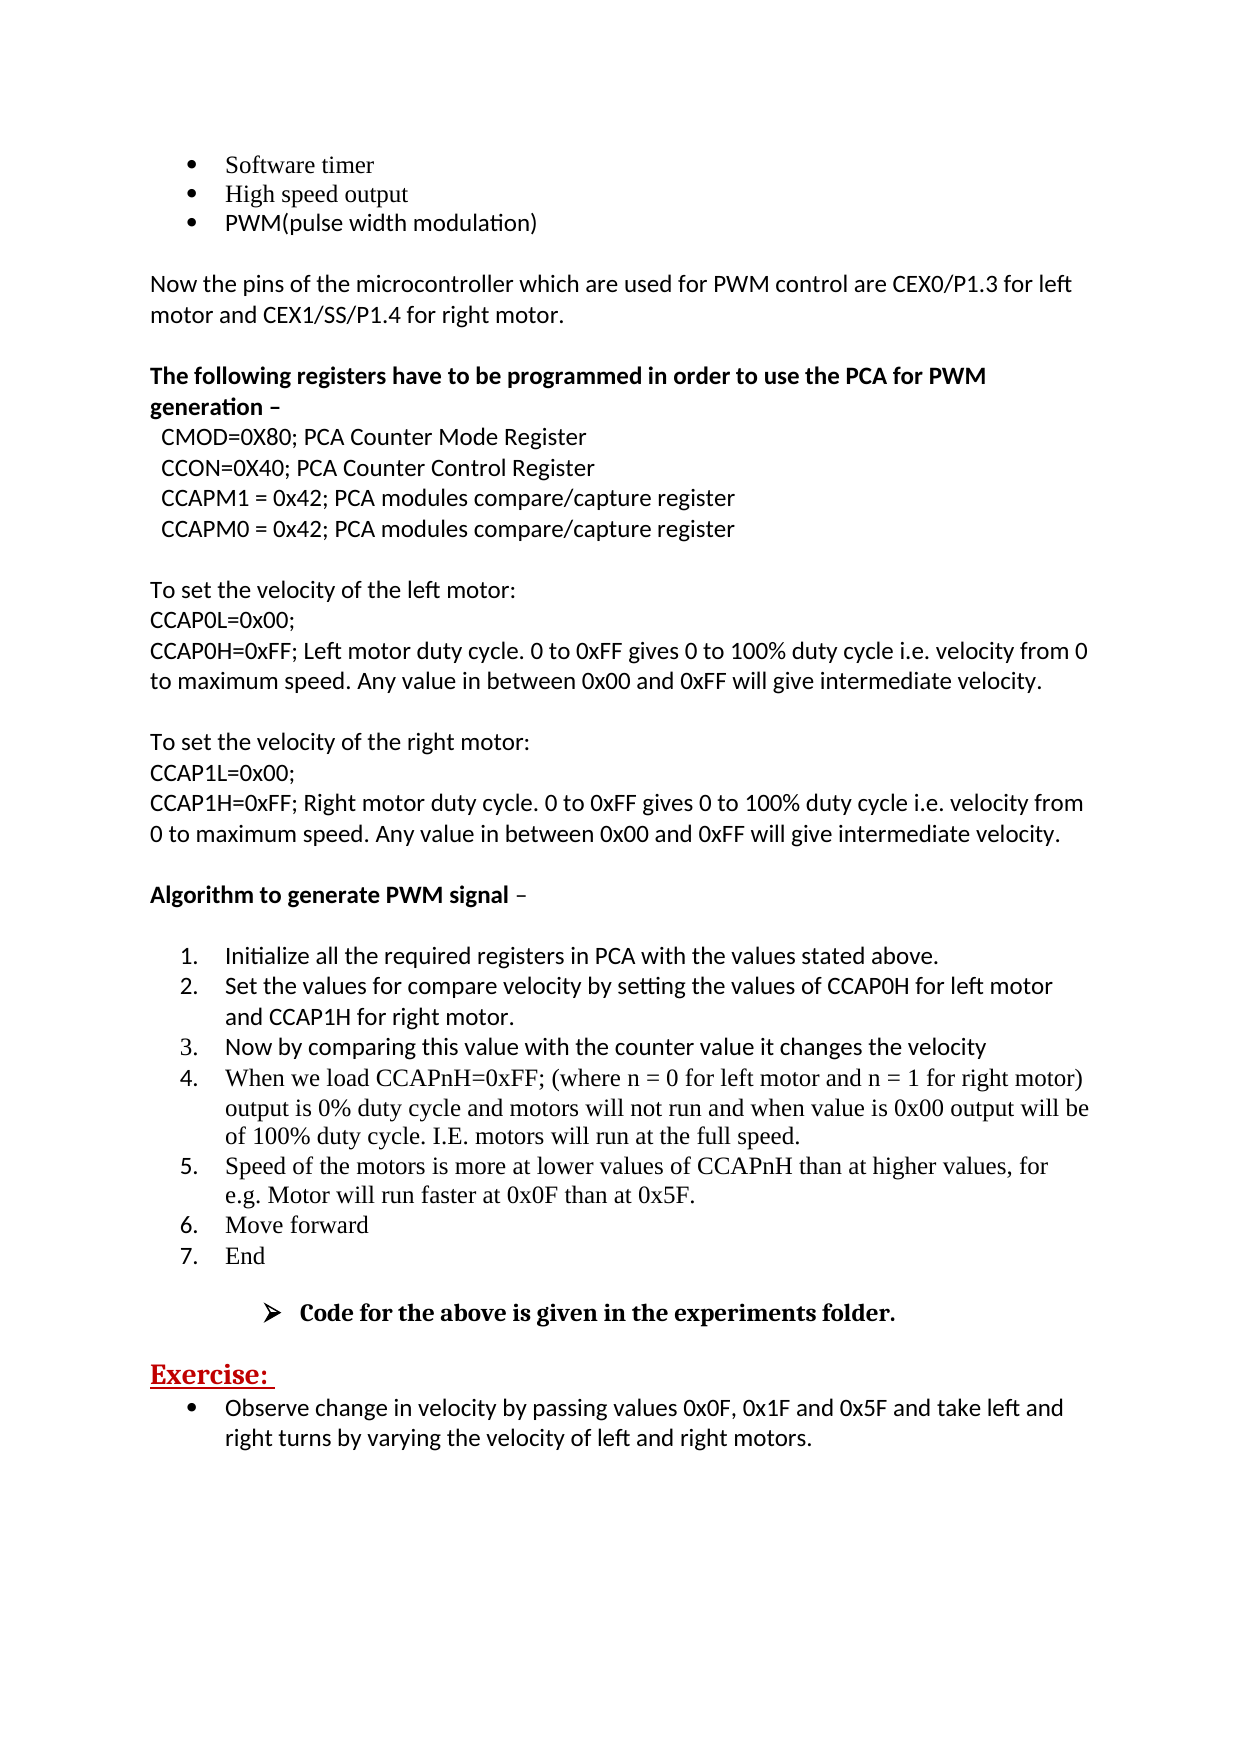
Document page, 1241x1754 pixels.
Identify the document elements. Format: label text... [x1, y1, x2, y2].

list Move forward [179, 1209, 1090, 1240]
text CMOD=0X80; PCA Counter Mode Register [150, 421, 1090, 452]
list Code for the above is given in the experiments folder. [262, 1299, 1090, 1328]
text CCON=0X40; PCA Counter Control Register [150, 452, 1090, 482]
list Set the values for compare velocity by setting the values of CCAP0H for left motor and CCAP1H for right motor. [179, 971, 1090, 1032]
text CCAP0H=0xFF; Left motor duty cycle. 0 to 0xFF gives 0 to 100% duty cycle i.e. velocity from 0 to maximum speed. Any value in between 0x00 and 0xFF will give intermediate velocity. [150, 635, 1090, 696]
text CCAP0L=0x00; [150, 604, 1090, 635]
text CCAPM0 = 0x42; PCA modules compare/capture register [150, 513, 1090, 543]
list Observe change in velocity by passing values 0x0F, 0x1F and 0x5F and take left and right turns by varying the velocity of left and right motors. [187, 1392, 1090, 1453]
list High speed output [187, 179, 1090, 207]
text The following registers have to be programmed in order to use the PCA for PWM generation – [150, 360, 1090, 421]
text Algorithm to generate PWM signal – [150, 879, 1090, 909]
list Speed of the motors is more at lower values of CCAPnH than at higher values, for e.g. Motor will run faster at 0x0F than at 0x5F. [179, 1150, 1090, 1209]
list Software timer [187, 150, 1090, 179]
text CCAP1H=0xFF; Right motor duty cycle. 0 to 0xFF gives 0 to 100% duty cycle i.e. velocity from 0 to maximum speed. Any value in between 0x00 and 0xFF will give intermediate velocity. [150, 787, 1090, 848]
text Exercise: [150, 1358, 1090, 1392]
text Now the pins of the microcontroller which are used for PWM control are CEX0/P1.3 for left motor and CEX1/SS/P1.4 for right motor. [150, 268, 1090, 329]
list End [179, 1240, 1090, 1270]
text To set the velocity of the right motor: [150, 726, 1090, 757]
text CCAP1L=0x00; [150, 757, 1090, 787]
list Initialize all the required registers in PCA with the values stated above. [179, 940, 1090, 971]
text CCAPM1 = 0x42; PCA modules compare/capture register [150, 482, 1090, 513]
text To set the velocity of the left motor: [150, 574, 1090, 604]
list When we load CCAPnH=0xFF; (where n = 0 for left motor and n = 1 for right motor) output is 0% duty cycle and motors will not run and when value is 0x00 output will be of 100% duty cycle. I.E. motors will run at the full speed. [179, 1062, 1090, 1150]
list PWM(pulse width modulation) [187, 207, 1090, 238]
list Now by comparing this value with the counter value it changes the velocity [179, 1032, 1090, 1062]
